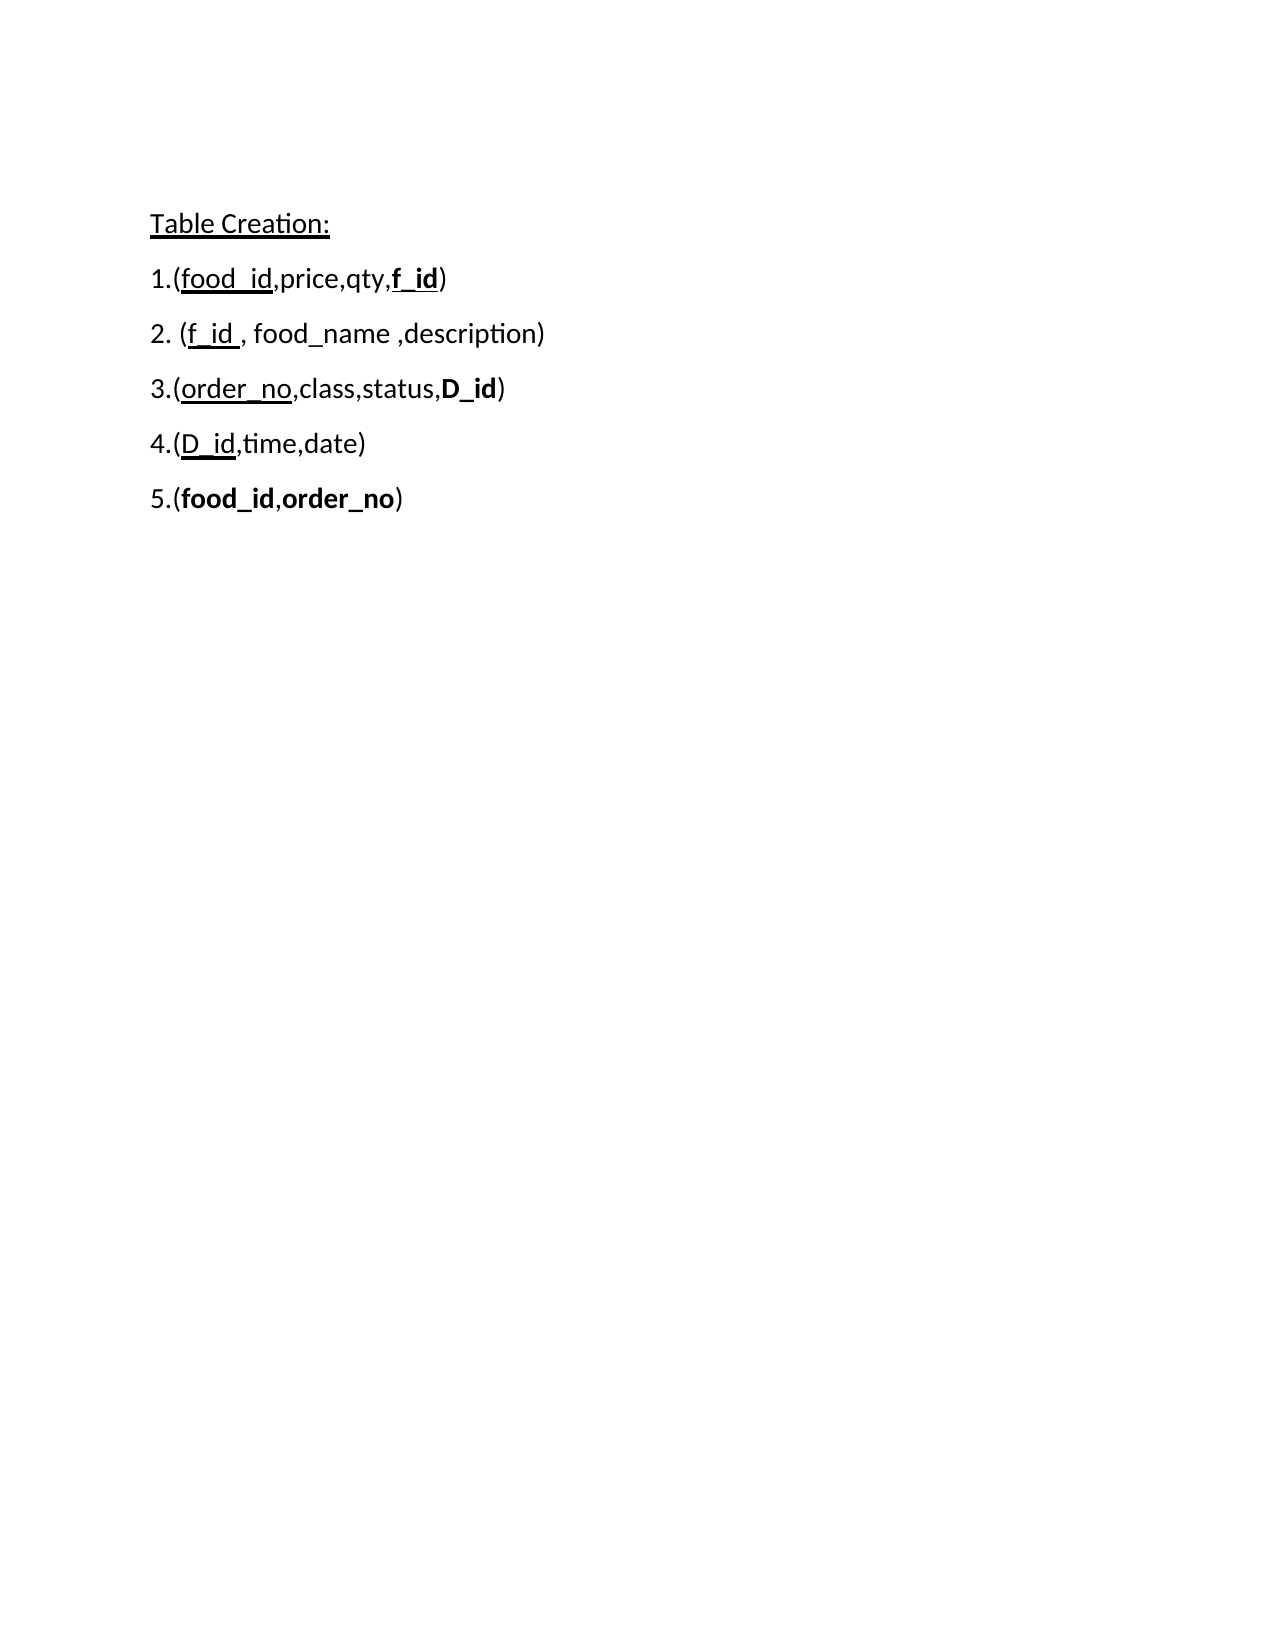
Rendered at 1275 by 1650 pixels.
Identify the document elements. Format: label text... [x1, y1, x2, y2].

text 3.(order_no,class,status,D_id) [150, 370, 1125, 406]
text 5.(food_id,order_no) [150, 481, 1125, 516]
text 4.(D_id,time,date) [150, 426, 1125, 461]
text 2. (f_id , food_name ,description) [150, 315, 1125, 351]
text Table Creation: [150, 205, 1125, 241]
text 1.(food_id,price,qty,f_id) [150, 260, 1125, 296]
